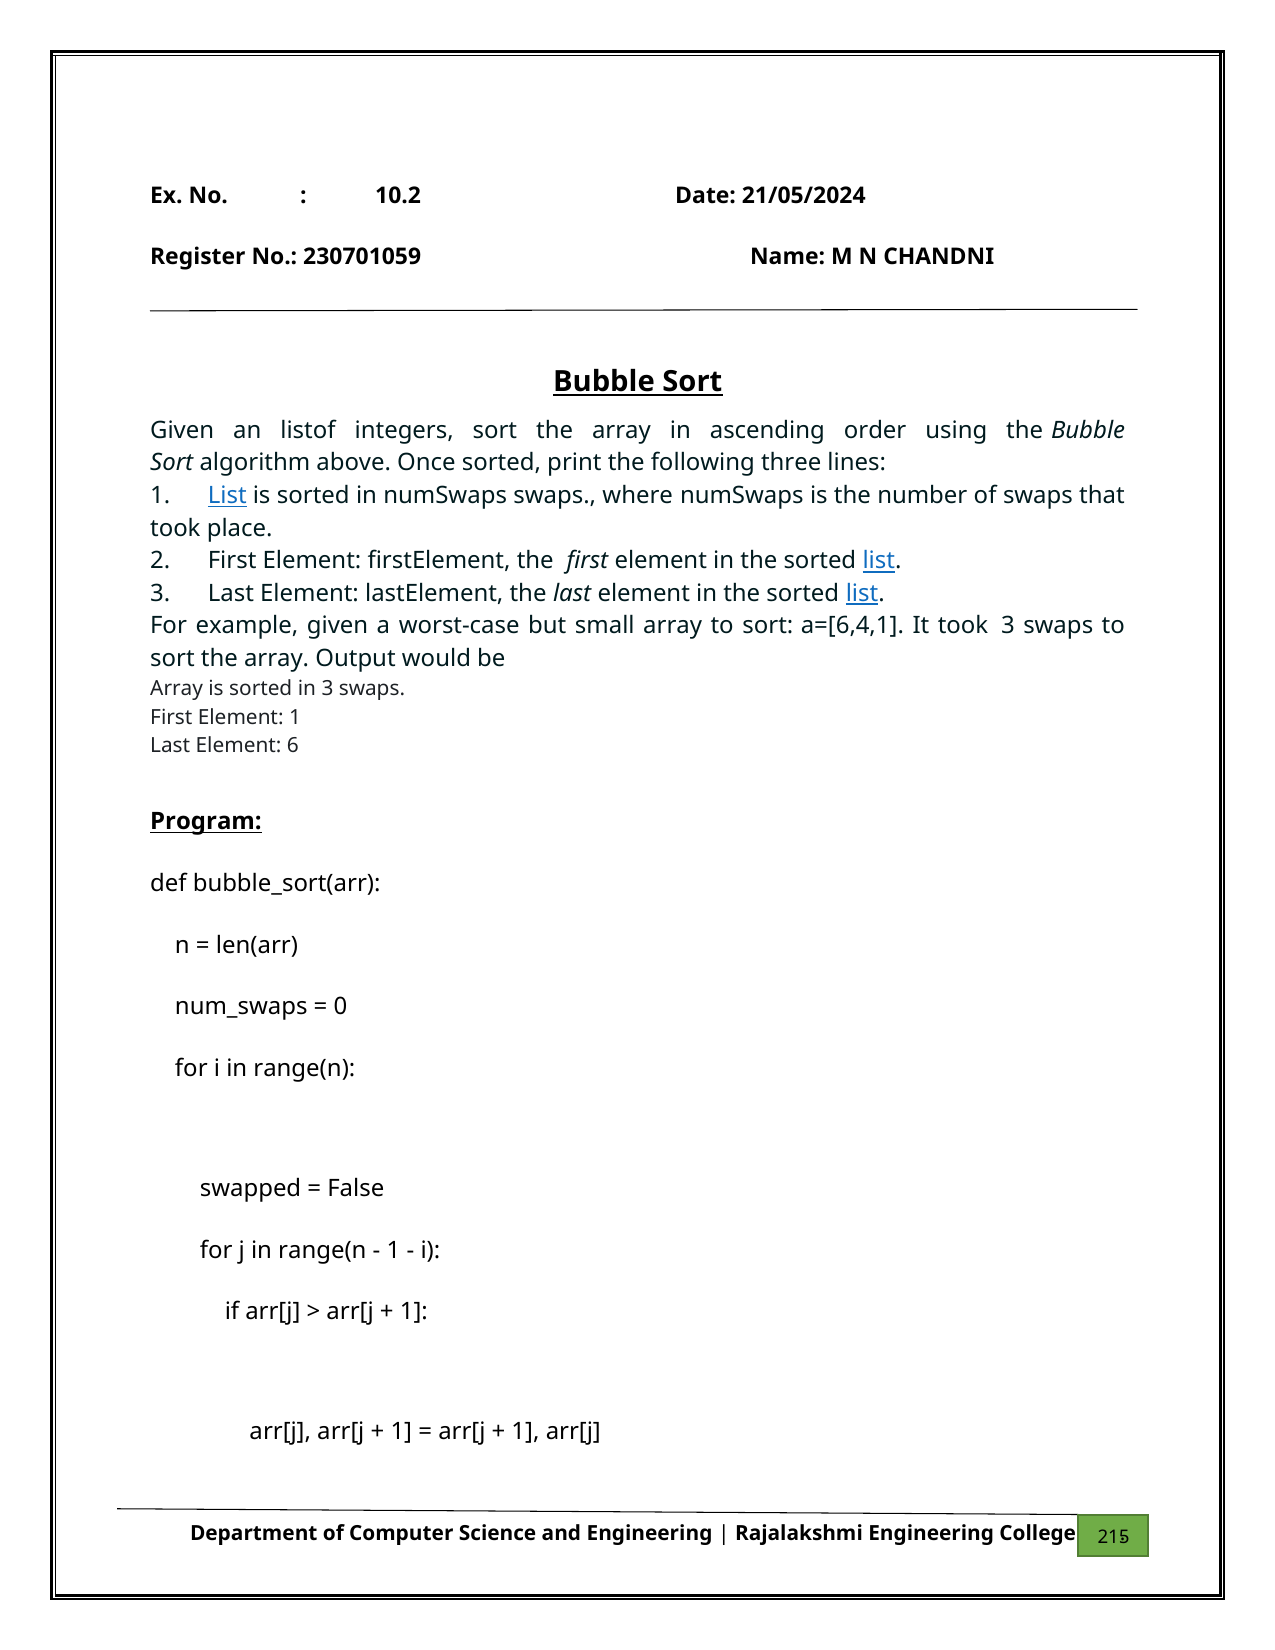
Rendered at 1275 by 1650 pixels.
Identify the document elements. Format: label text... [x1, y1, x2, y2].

text for j in range(n - 1 - i): [150, 1232, 1125, 1265]
text num_swaps = 0 [150, 989, 1125, 1022]
text 2. First Element: firstElement, the first element in the sorted list. [150, 543, 1125, 576]
text For example, given a worst-case but small array to sort: a=[6,4,1]. It took 3 swaps to sort the array. Output would be [150, 608, 1125, 673]
text 1. List is sorted in numSwaps swaps., where numSwaps is the number of swaps that took place. [150, 478, 1125, 543]
text n = len(arr) [150, 927, 1125, 960]
text Bubble Sort [150, 360, 1125, 400]
text arr[j], arr[j + 1] = arr[j + 1], arr[j] [150, 1414, 1125, 1446]
text if arr[j] > arr[j + 1]: [150, 1294, 1125, 1327]
text Ex. No. : 10.2 Date: 21/05/2024 [150, 179, 1125, 210]
text Program: [150, 804, 1125, 836]
text First Element: 1 [150, 702, 1125, 730]
text swapped = False [150, 1171, 1125, 1203]
text Given an listof integers, sort the array in ascending order using the Bubble Sort algorithm above. Once sorted, print the following three lines: [150, 413, 1125, 478]
text Last Element: 6 [150, 730, 1125, 759]
text for i in range(n): [150, 1051, 1125, 1083]
text 3. Last Element: lastElement, the last element in the sorted list. [150, 576, 1125, 608]
text def bubble_sort(arr): [150, 866, 1125, 898]
text Array is sorted in 3 swaps. [150, 673, 1125, 702]
text Register No.: 230701059 Name: M N CHANDNI [150, 239, 1125, 271]
